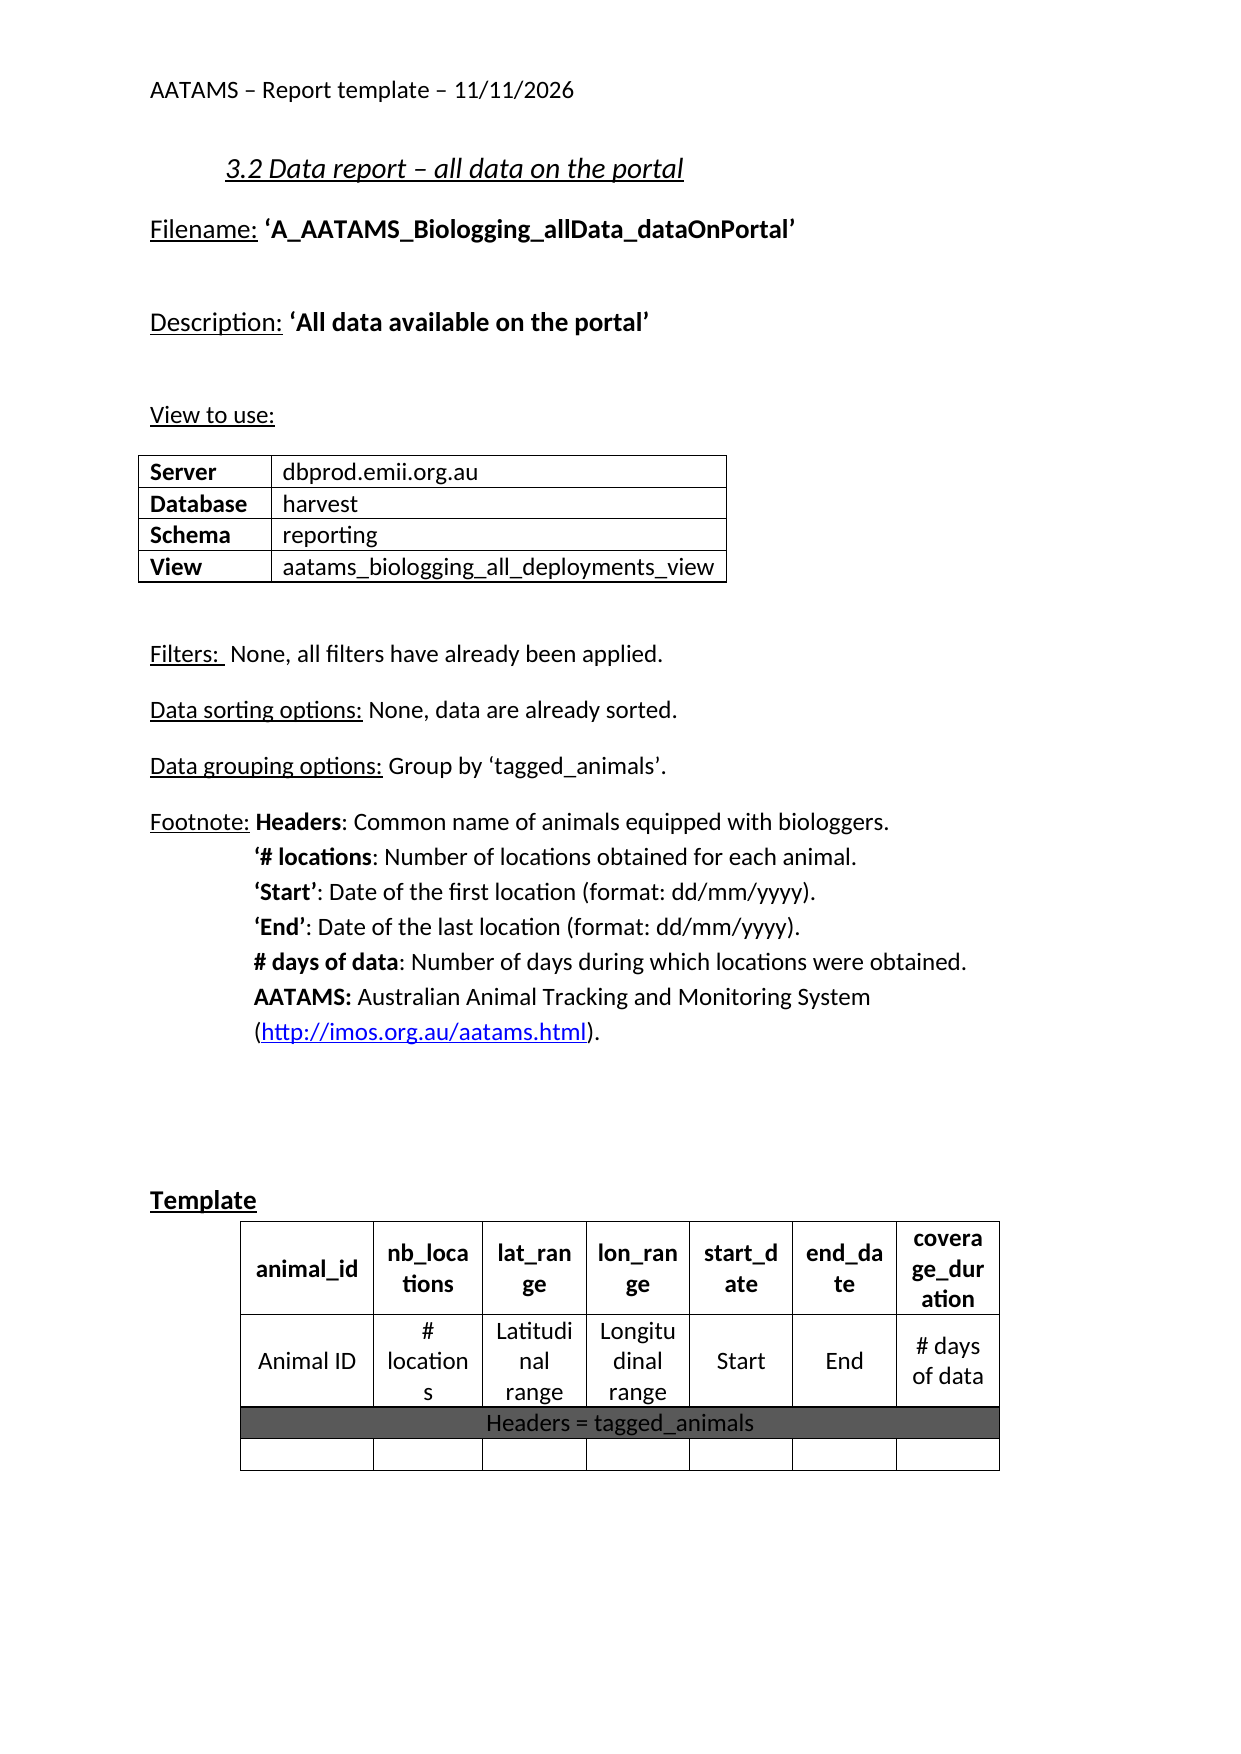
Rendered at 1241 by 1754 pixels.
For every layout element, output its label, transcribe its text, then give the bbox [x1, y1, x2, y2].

table_header animal_id [241, 1222, 373, 1314]
subtitle Filename: ‘A_AATAMS_Biologging_allData_dataOnPortal’ [150, 212, 1090, 245]
text Filters: None, all filters have already been applied. [150, 638, 1090, 669]
table_cell Headers = tagged_animals [241, 1408, 999, 1438]
table_cell harvest [272, 488, 726, 518]
table_cell aatams_biologging_all_deployments_view [272, 551, 726, 581]
text Footnote: Headers: Common name of animals equipped with biologgers. ‘# : Number of for each animal. ‘Start’: ate of the first (format: dd/mm/yyyy). ‘End’: ate of the last (format: dd/mm/yyyy). AATAMS: Australian Animal Ting and Monitoring System (http://imos.org.au/aatams.html). [150, 806, 1090, 1046]
table_cell [793, 1439, 896, 1469]
table_cell Start [690, 1315, 792, 1406]
table_cell [690, 1439, 792, 1469]
table_cell [897, 1439, 999, 1469]
subtitle Description: ‘All data available on the portal’ [150, 306, 1090, 338]
table_cell [374, 1439, 482, 1469]
table_cell End [793, 1315, 896, 1406]
table_cell Latitudinal range [483, 1315, 586, 1406]
table_cell Schema [139, 519, 271, 550]
table_cell [587, 1439, 689, 1469]
table_header Server [139, 456, 271, 487]
table_cell reporting [272, 519, 726, 550]
subtitle 3.2 Data report – all data on the portal [225, 150, 1090, 186]
table_cell Database [139, 488, 271, 518]
table_header nb_ [374, 1222, 482, 1314]
table_header start_date [690, 1222, 792, 1314]
subtitle Template [150, 1183, 1090, 1216]
table_cell # [374, 1315, 482, 1406]
table_header end_date [793, 1222, 896, 1314]
table_cell [897, 1315, 999, 1406]
table_cell [483, 1439, 586, 1469]
table_cell Longitudinal range [587, 1315, 689, 1406]
table_header dbprod.emii.org.au [272, 456, 726, 487]
table_cell Animal ID [241, 1315, 373, 1406]
text View to use: [150, 399, 1090, 430]
table_cell [241, 1439, 373, 1469]
table_header coverage_duration [897, 1222, 999, 1314]
table_header lat_range [483, 1222, 586, 1314]
table_cell View [139, 551, 271, 581]
table_header lon_range [587, 1222, 689, 1314]
text Data sorting options: None, data are already sorted. [150, 694, 1090, 724]
text Data grouping options: Group by ‘tagged_animals’. [150, 750, 1090, 780]
